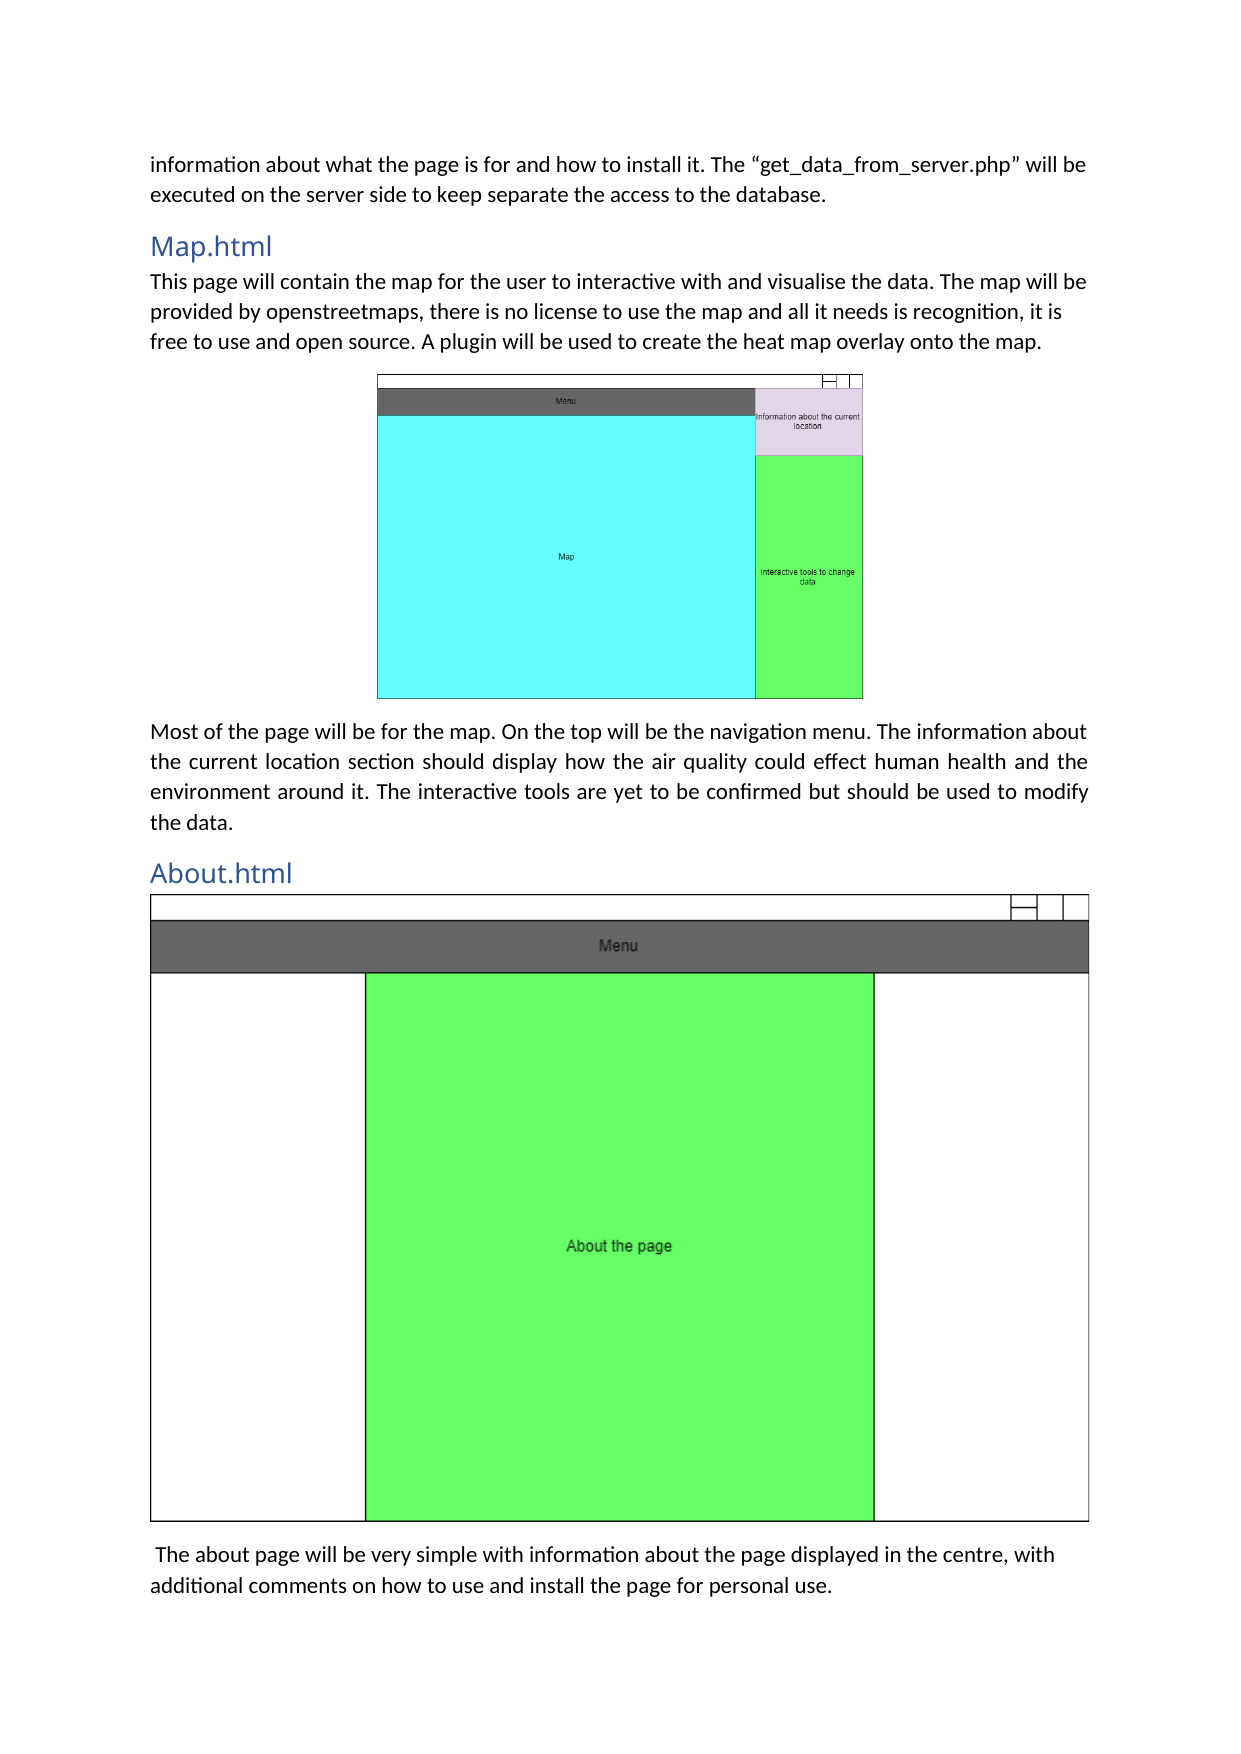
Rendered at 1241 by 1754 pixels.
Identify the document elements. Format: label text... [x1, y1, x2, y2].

picture [150, 894, 1090, 1522]
subtitle About.html [150, 854, 1090, 891]
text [150, 150, 1090, 208]
text Most of the page will be for the map. On the top will be the navigation menu. The information about the current location section should display how the air quality could effect human health and the environment around it. The interactive tools are yet to be confirmed but should be used to modify the data. [150, 717, 1090, 836]
subtitle Map.html [150, 227, 1090, 264]
text This page will contain the map for the user to interactive with and visualise the data. The map will be provided by openstreetmaps, there is no license to use the map and all it needs is recognition, it is free to use and open source. A plugin will be used to create the heat map overlay onto the map. [150, 267, 1090, 355]
picture [377, 374, 863, 699]
text The about page will be very simple with information about the page displayed in the centre, with additional comments on how to use and install the page for personal use. [150, 1541, 1090, 1599]
